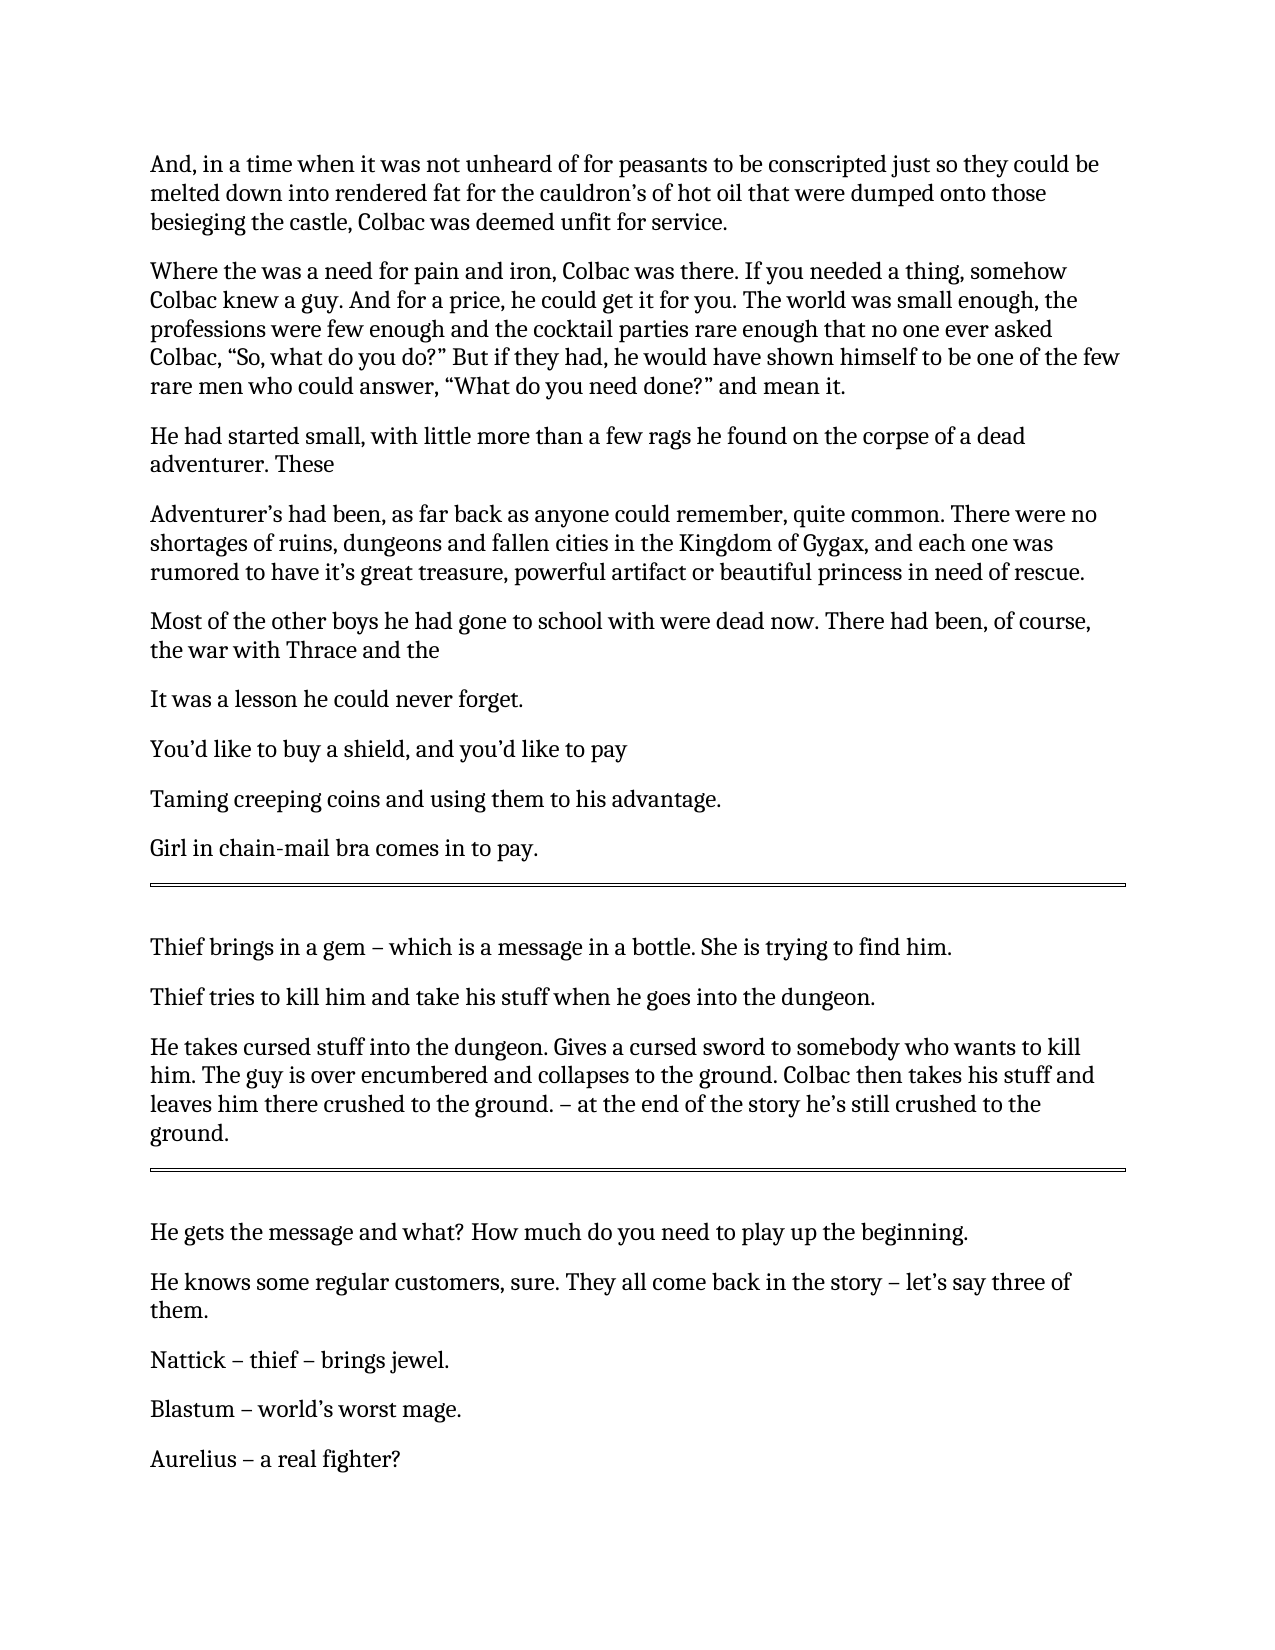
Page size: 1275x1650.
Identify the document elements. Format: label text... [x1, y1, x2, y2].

text It was a lesson he could never forget. [150, 685, 1125, 714]
text He had started small, with little more than a few rags he found on the corpse of a dead adventurer. These [150, 422, 1125, 479]
text Taming creeping coins and using them to his advantage. [150, 784, 1125, 813]
text He takes cursed stuff into the dungeon. Gives a cursed sword to somebody who wants to kill him. The guy is over encumbered and collapses to the ground. Colbac then takes his stuff and leaves him there crushed to the ground. – at the end of the story he’s still crushed to the ground. [150, 1032, 1125, 1147]
text Most of the other boys he had gone to school with were dead now. There had been, of course, the war with Thrace and the [150, 607, 1125, 664]
text Aurelius – a real fighter? [150, 1445, 1125, 1474]
text Adventurer’s had been, as far back as anyone could remember, quite common. There were no shortages of ruins, dungeons and fallen cities in the Kingdom of Gygax, and each one was rumored to have it’s great treasure, powerful artifact or beautiful princess in need of rescue. [150, 500, 1125, 586]
text You’d like to buy a shield, and you’d like to pay [150, 735, 1125, 764]
text Nattick – thief – brings jewel. [150, 1346, 1125, 1374]
text He gets the message and what? How much do you need to play up the beginning. [150, 1218, 1125, 1247]
text Thief tries to kill him and take his stuff when he goes into the dungeon. [150, 983, 1125, 1012]
text Thief brings in a gem – which is a message in a bottle. She is trying to find him. [150, 933, 1125, 962]
text Where the was a need for pain and iron, Colbac was there. If you needed a thing, somehow Colbac knew a guy. And for a price, he could get it for you. The world was small enough, the professions were few enough and the cocktail parties rare enough that no one ever asked Colbac, “So, what do you do?” But if they had, he would have shown himself to be one of the few rare men who could answer, “What do you need done?” and mean it. [150, 257, 1125, 401]
text Blastum – world’s worst mage. [150, 1395, 1125, 1424]
text And, in a time when it was not unheard of for peasants to be conscripted just so they could be melted down into rendered fat for the cauldron’s of hot oil that were dumped onto those besieging the castle, Colbac was deemed unfit for service. [150, 150, 1125, 236]
text Girl in chain-mail bra comes in to pay. [150, 834, 1125, 863]
text He knows some regular customers, sure. They all come back in the story – let’s say three of them. [150, 1267, 1125, 1325]
